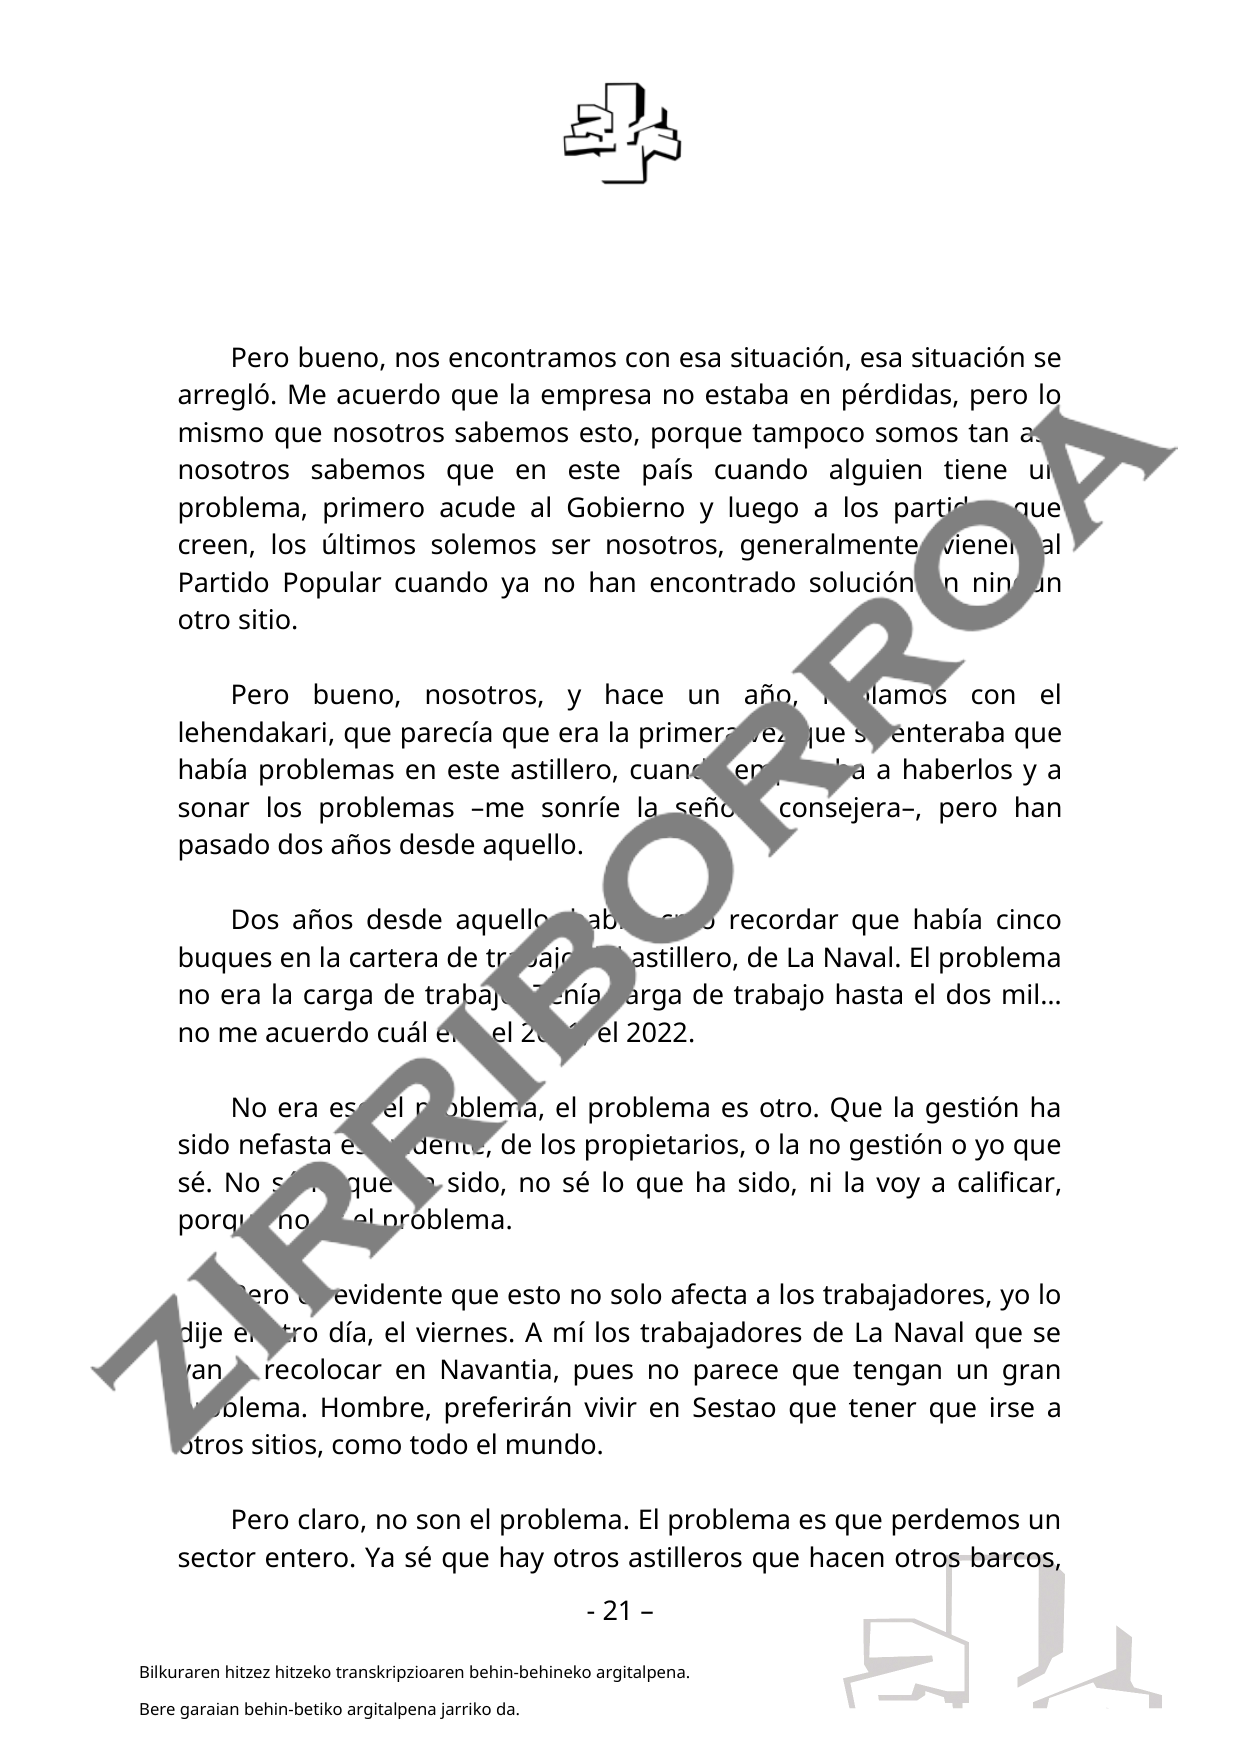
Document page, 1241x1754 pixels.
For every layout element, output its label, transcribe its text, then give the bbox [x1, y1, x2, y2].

text Pero bueno, nos encontramos con esa situación, esa situación se arregló. Me acuerdo que la empresa no estaba en pérdidas, pero lo mismo que nosotros sabemos esto, porque tampoco somos tan así, nosotros sabemos que en este país cuando alguien tiene un problema, primero acude al Gobierno y luego a los partidos que creen, los últimos solemos ser nosotros, generalmente, vienen al Partido Popular cuando ya no han encontrado solución en ningún otro sitio. [177, 337, 1063, 637]
text No era ese el problema, el problema es otro. Que la gestión ha sido nefasta es evidente, de los propietarios, o la no gestión o yo que sé. No sé lo que ha sido, no sé lo que ha sido, ni la voy a calificar, porque no es el problema. [177, 1087, 1063, 1237]
picture [555, 75, 690, 193]
text Dos años desde aquello, había, creo recordar que había cinco buques en la cartera de trabajo del astillero, de La Naval. El problema no era la carga de trabajo. Tenía carga de trabajo hasta el dos mil… no me acuerdo cuál era, el 2021, el 2022. [177, 900, 1063, 1050]
text Pero bueno, nosotros, y hace un año, hablamos con el lehendakari, que parecía que era la primera vez que se enteraba que había problemas en este astillero, cuando empezaba a haberlos y a sonar los problemas –me sonríe la señora consejera–, pero han pasado dos años desde aquello. [177, 675, 1063, 862]
picture [797, 1491, 1169, 1710]
text Pero es evidente que esto no solo afecta a los trabajadores, yo lo dije el otro día, el viernes. A mí los trabajadores de La Naval que se van a recolocar en Navantia, pues no parece que tengan un gran problema. Hombre, preferirán vivir en Sestao que tener que irse a otros sitios, como todo el mundo. [177, 1275, 1063, 1462]
